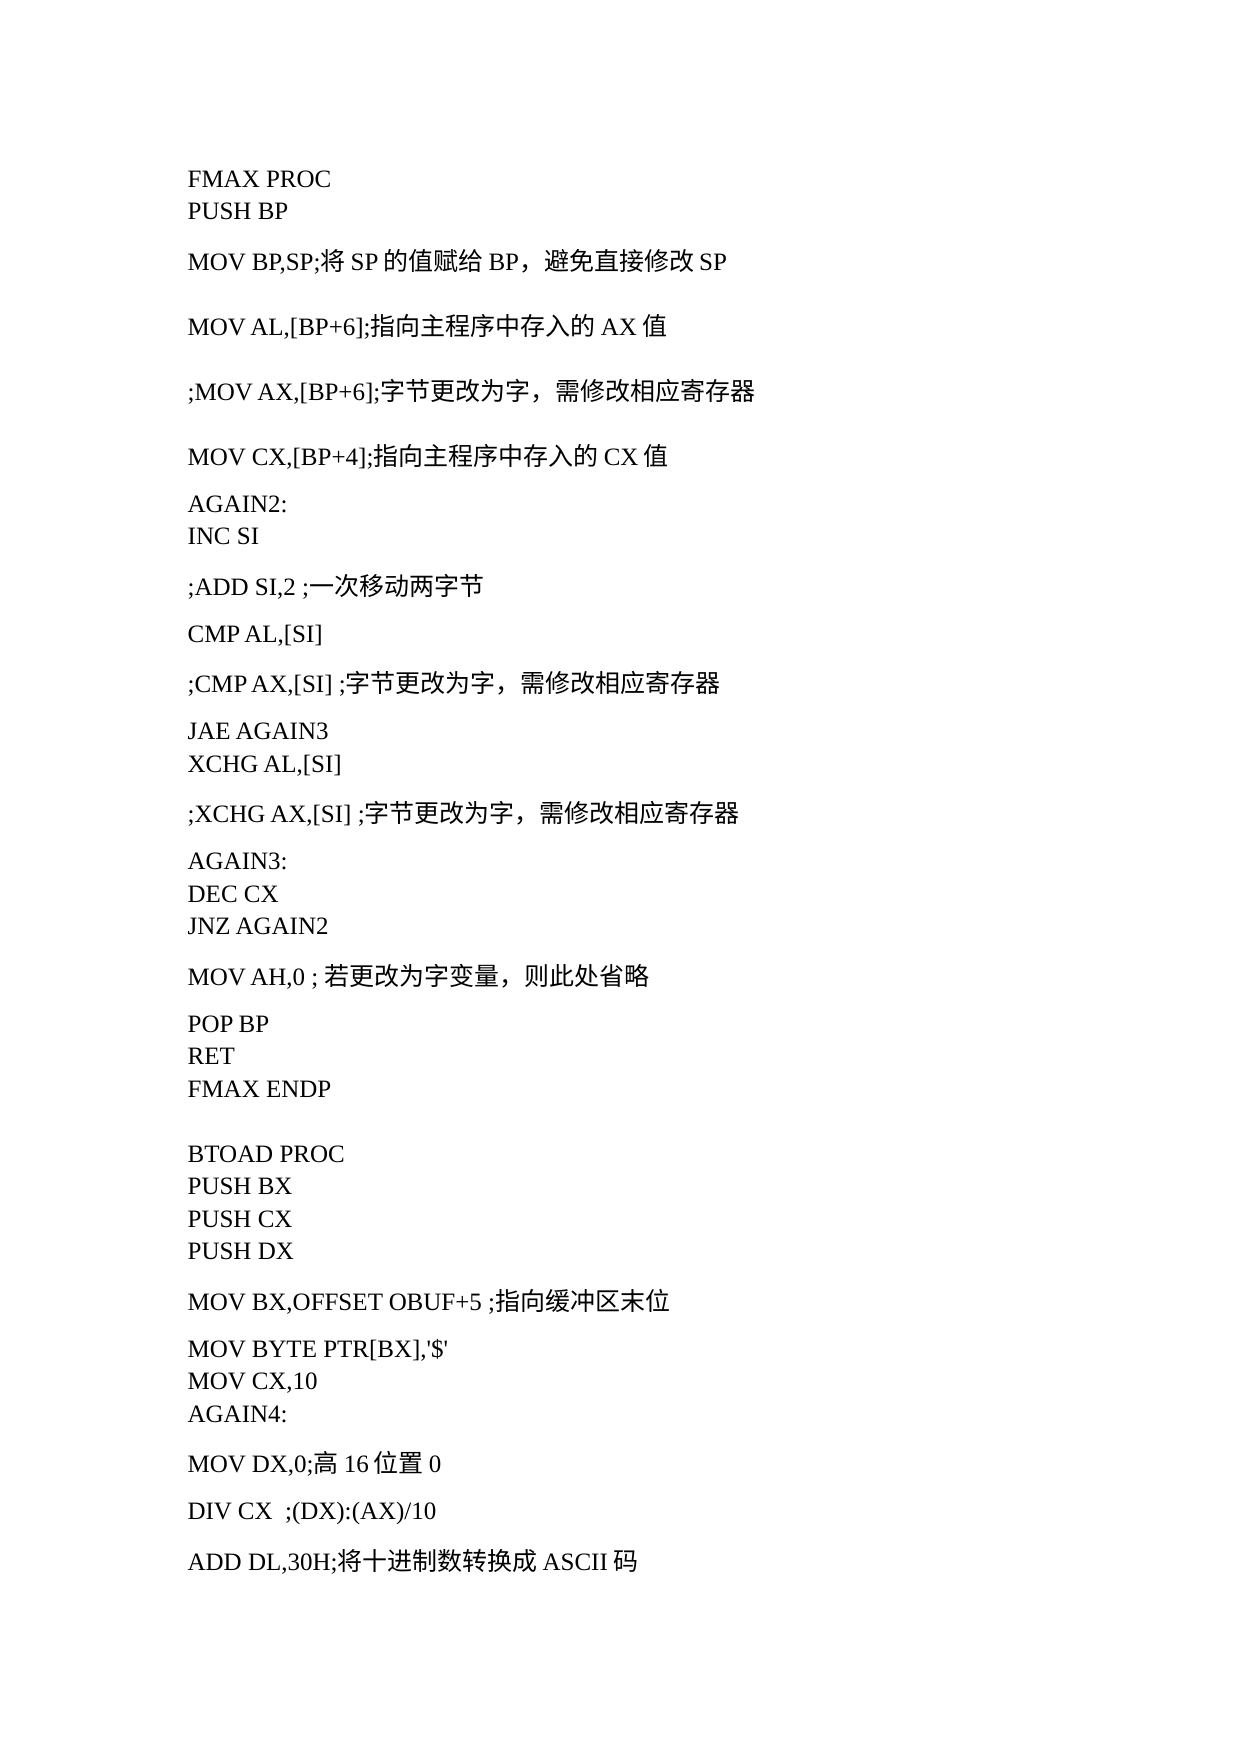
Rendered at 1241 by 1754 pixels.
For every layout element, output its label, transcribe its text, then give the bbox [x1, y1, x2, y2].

text PUSH BP [187, 194, 1053, 227]
text DEC CX [187, 877, 1053, 909]
text AGAIN2: [187, 487, 1053, 519]
text DIV CX ;(DX):(AX)/10 [187, 1494, 1053, 1527]
text PUSH DX [187, 1234, 1053, 1267]
text BTOAD PROC [187, 1137, 1053, 1169]
text FMAX ENDP [187, 1072, 1053, 1104]
text PUSH BX [187, 1169, 1053, 1202]
text MOV CX,10 [187, 1364, 1053, 1397]
text AGAIN3: [187, 844, 1053, 877]
text INC SI [187, 519, 1053, 552]
text JNZ AGAIN2 [187, 909, 1053, 942]
text ;MOV AX,[BP+6];字节更改为字，需修改相应寄存器 [187, 357, 1053, 422]
text MOV CX,[BP+4];指向主程序中存入的CX值 [187, 422, 1053, 487]
text POP BP [187, 1007, 1053, 1039]
text MOV DX,0;高16位置0 [187, 1429, 1053, 1494]
text ;CMP AX,[SI] ;字节更改为字，需修改相应寄存器 [187, 649, 1053, 714]
text ;ADD SI,2 ;一次移动两字节 [187, 552, 1053, 617]
text RET [187, 1039, 1053, 1072]
text MOV AH,0 ; 若更改为字变量，则此处省略 [187, 942, 1053, 1007]
text CMP AL,[SI] [187, 617, 1053, 649]
text MOV BX,OFFSET OBUF+5 ;指向缓冲区末位 [187, 1267, 1053, 1332]
text MOV BP,SP;将SP的值赋给BP，避免直接修改SP [187, 227, 1053, 292]
text MOV BYTE PTR[BX],'$' [187, 1332, 1053, 1364]
text ;XCHG AX,[SI] ;字节更改为字，需修改相应寄存器 [187, 779, 1053, 844]
text AGAIN4: [187, 1397, 1053, 1429]
text PUSH CX [187, 1202, 1053, 1234]
text ADD DL,30H;将十进制数转换成ASCII码 [187, 1527, 1053, 1592]
text MOV AL,[BP+6];指向主程序中存入的AX值 [187, 292, 1053, 357]
text JAE AGAIN3 [187, 714, 1053, 747]
text FMAX PROC [187, 162, 1053, 194]
text XCHG AL,[SI] [187, 747, 1053, 779]
